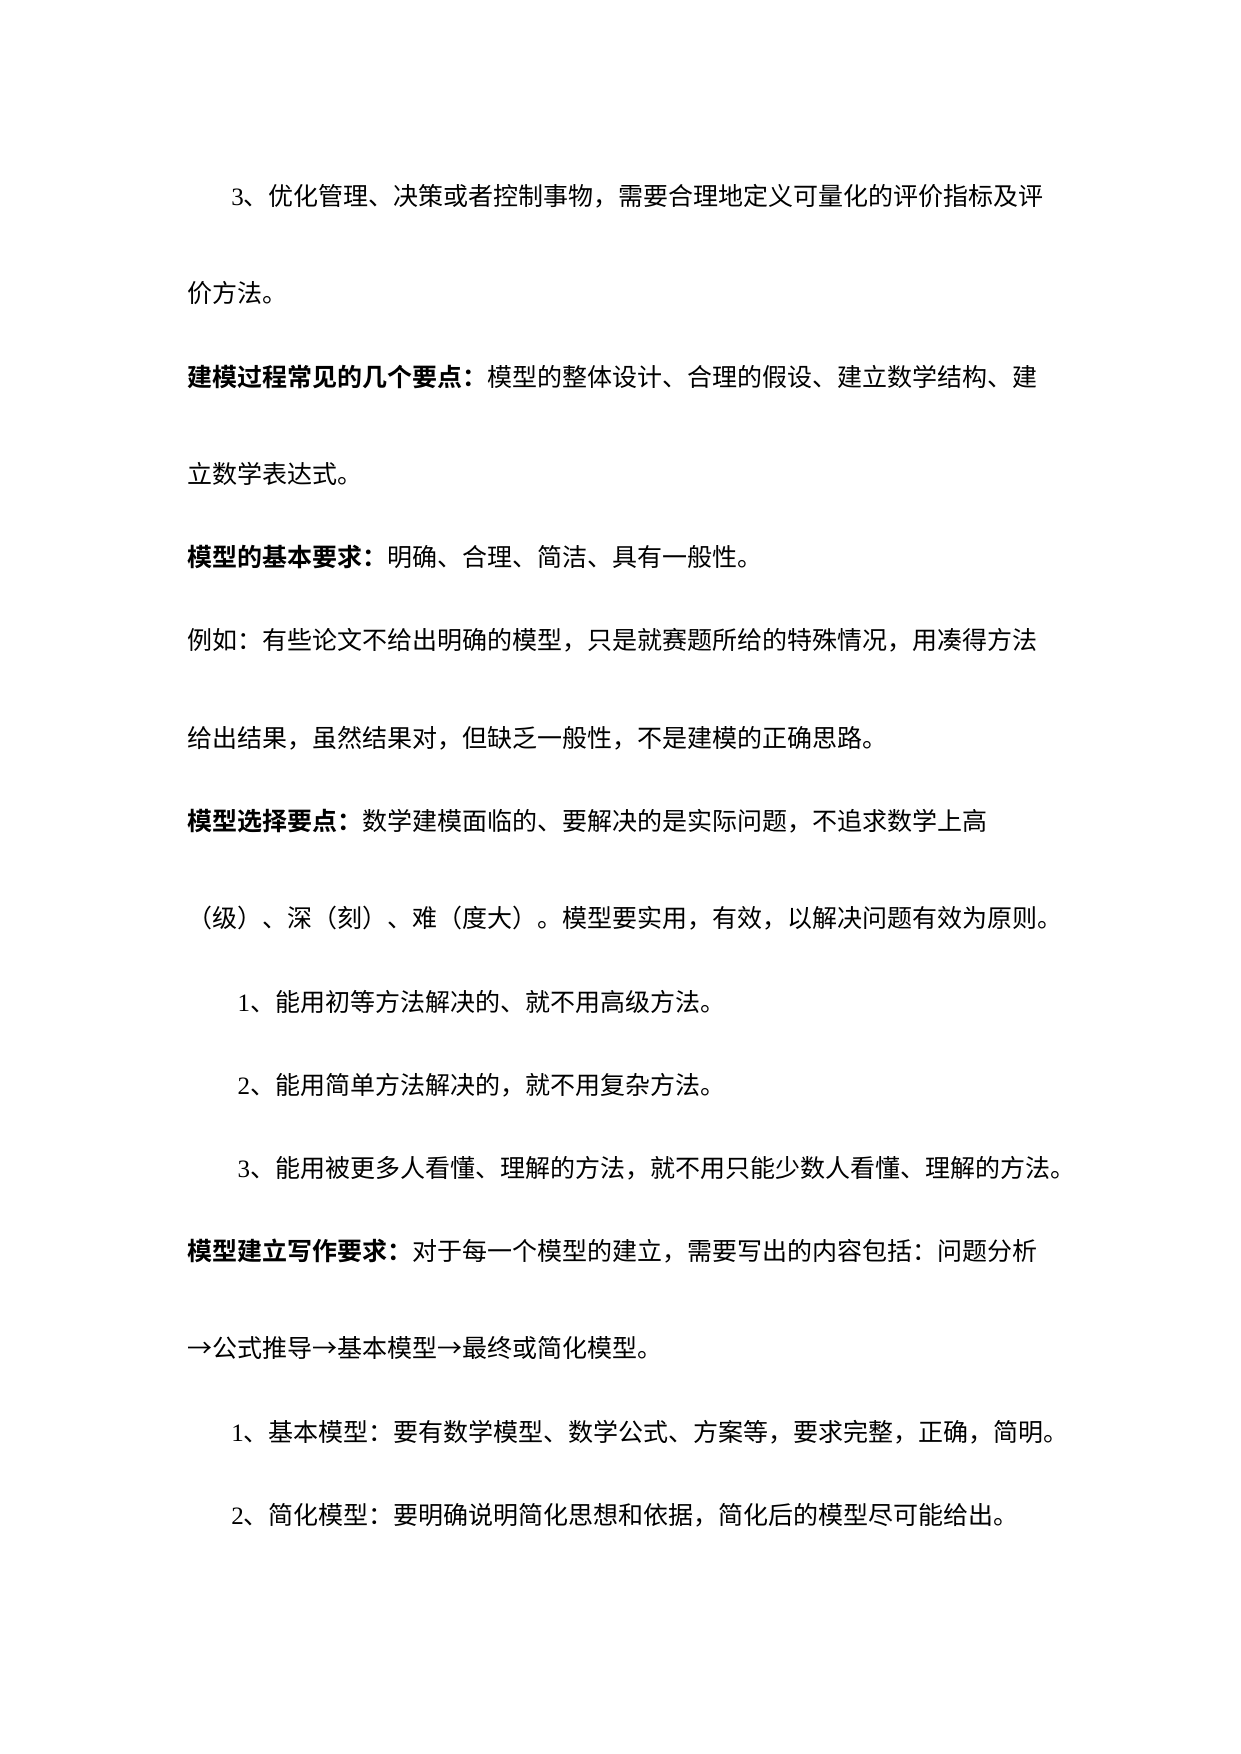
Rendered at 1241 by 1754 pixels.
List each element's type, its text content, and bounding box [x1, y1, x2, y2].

text 3、能用被更多人看懂、理解的方法，就不用只能少数人看懂、理解的方法。 [187, 1134, 1053, 1199]
text 模型选择要点：数学建模面临的、要解决的是实际问题，不追求数学上高（级）、深（刻）、难（度大）。模型要实用，有效，以解决问题有效为原则。 [187, 787, 1053, 949]
list 1、基本模型：要有数学模型、数学公式、方案等，要求完整，正确，简明。 [187, 1398, 1053, 1463]
text 例如：有些论文不给出明确的模型，只是就赛题所给的特殊情况，用凑得方法给出结果，虽然结果对，但缺乏一般性，不是建模的正确思路。 [187, 606, 1053, 769]
text 模型的基本要求：明确、合理、简洁、具有一般性。 [187, 523, 1053, 588]
list 2、简化模型：要明确说明简化思想和依据，简化后的模型尽可能给出。 [187, 1481, 1053, 1546]
text 3、优化管理、决策或者控制事物，需要合理地定义可量化的评价指标及评价方法。 [187, 162, 1053, 324]
text 2、能用简单方法解决的，就不用复杂方法。 [187, 1051, 1053, 1116]
text 1、能用初等方法解决的、就不用高级方法。 [187, 968, 1053, 1033]
list 模型建立写作要求：对于每一个模型的建立，需要写出的内容包括：问题分析→公式推导→基本模型→最终或简化模型。 [187, 1217, 1053, 1379]
text 建模过程常见的几个要点：模型的整体设计、合理的假设、建立数学结构、建立数学表达式。 [187, 343, 1053, 505]
